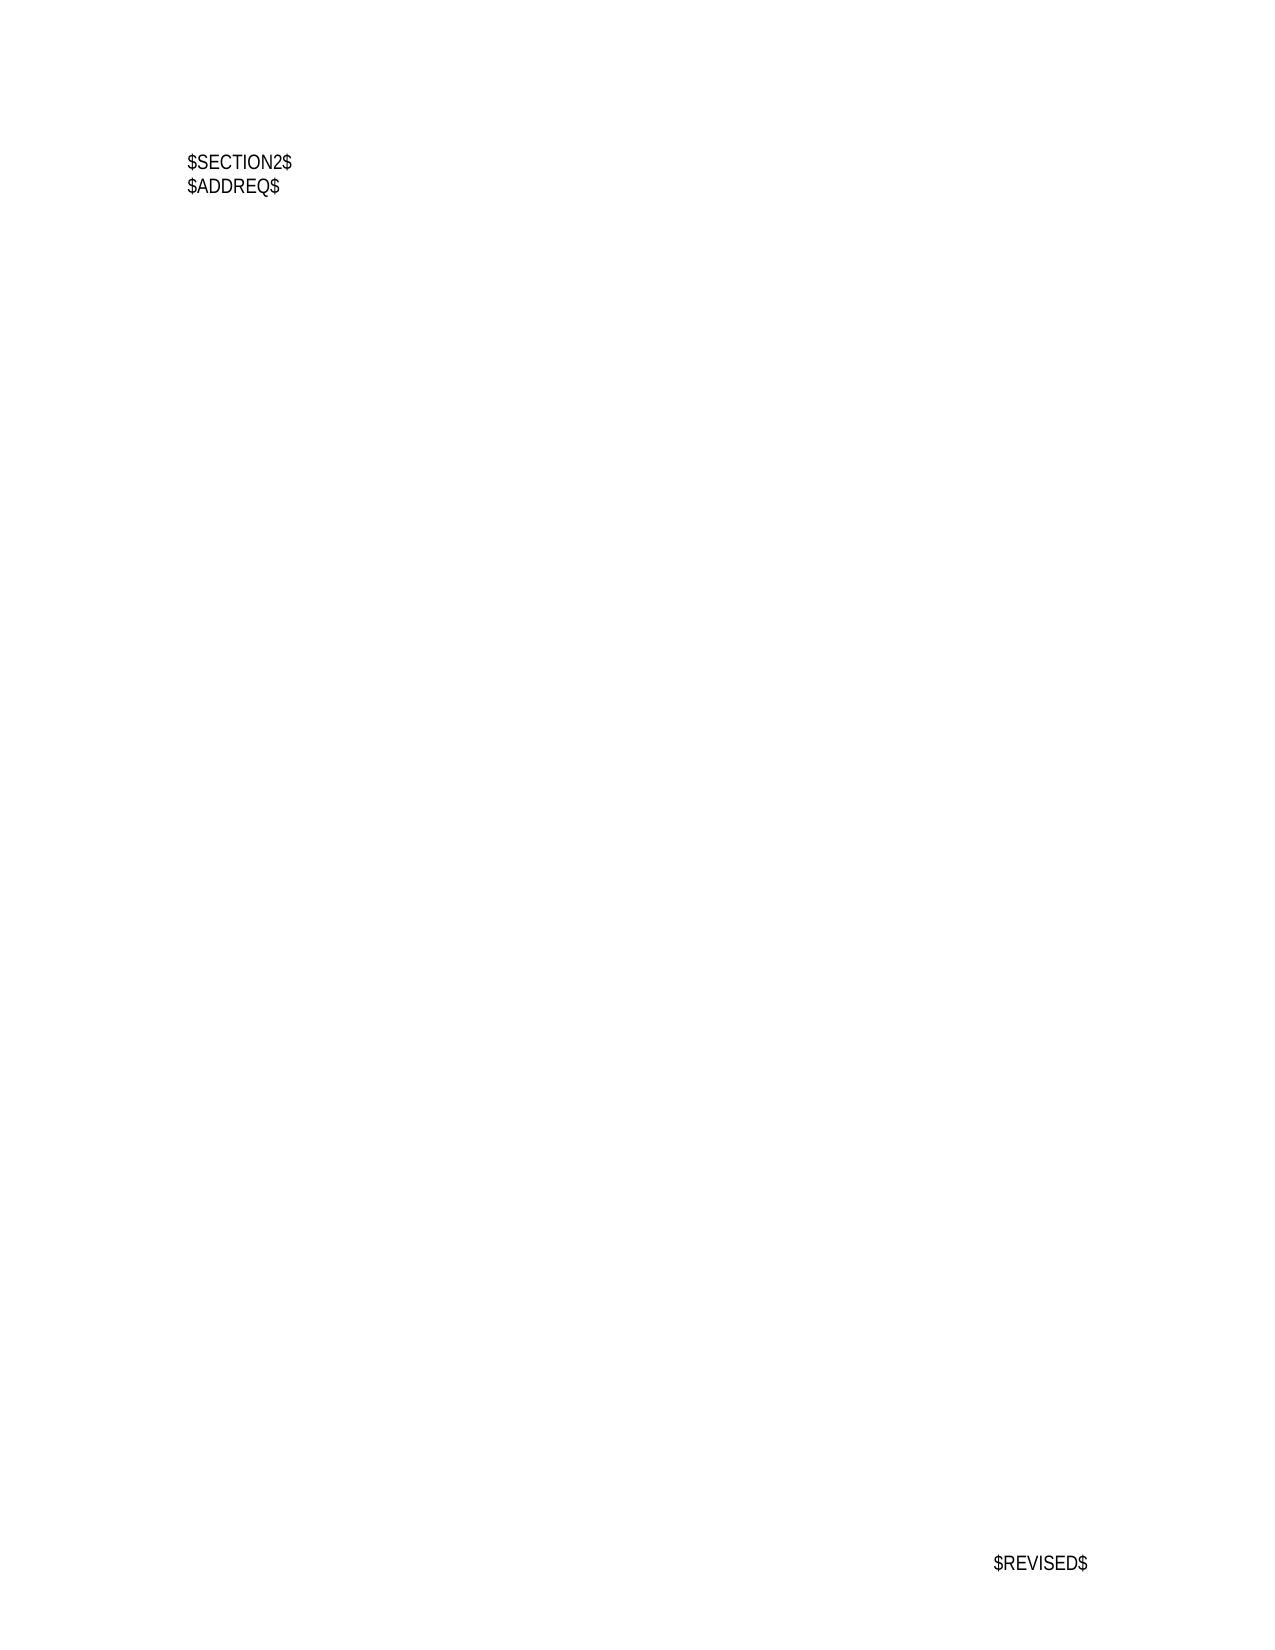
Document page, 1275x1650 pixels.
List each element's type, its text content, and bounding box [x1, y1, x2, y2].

text $ADDREQ$ [187, 174, 1087, 198]
text $SECTION2$ [187, 150, 1087, 174]
